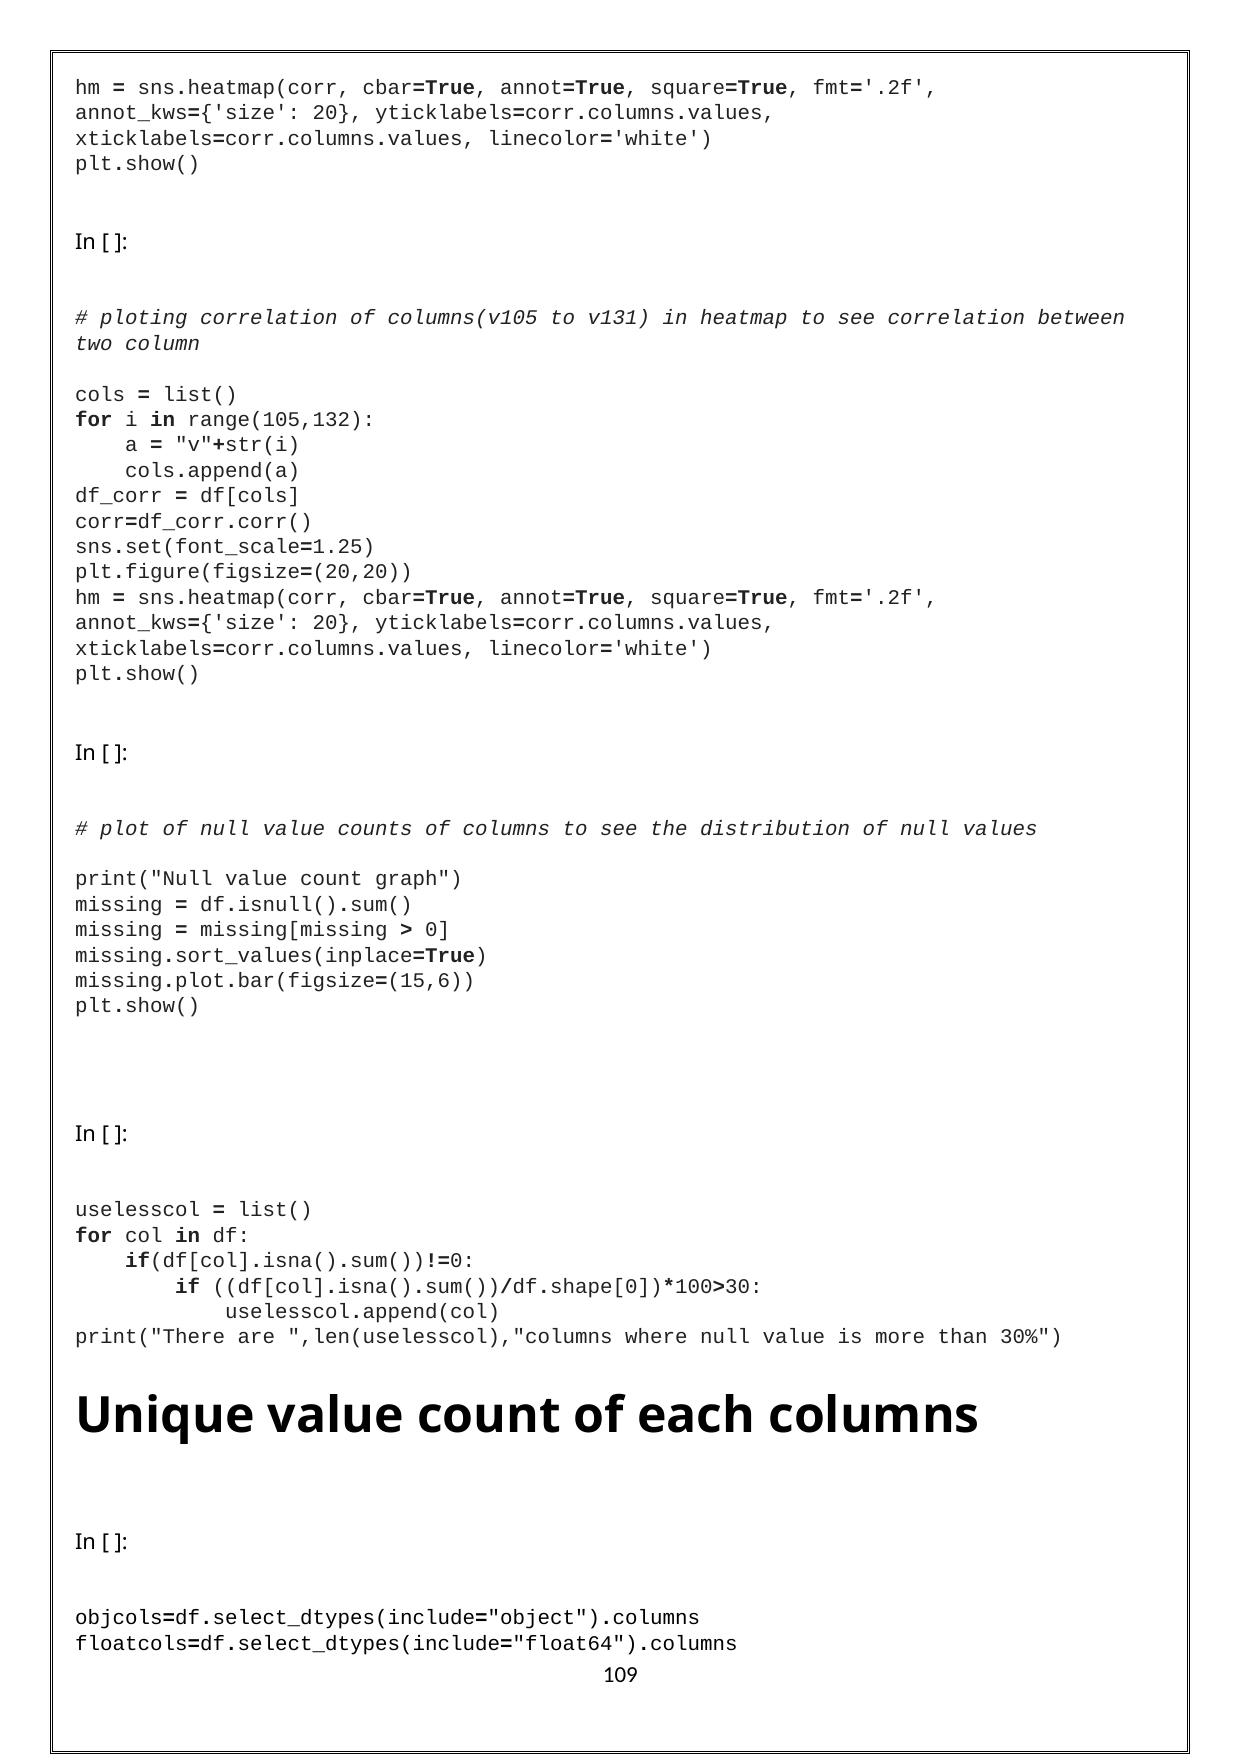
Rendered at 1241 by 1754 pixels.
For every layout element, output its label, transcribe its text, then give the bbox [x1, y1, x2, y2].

text if(df[col].isna().sum())!=0: [75, 1248, 1165, 1274]
text In [ ]: [75, 736, 1165, 766]
text plt.show() [75, 661, 1165, 687]
text uselesscol.append(col) [75, 1299, 1165, 1325]
text corr=df_corr.corr() [75, 509, 1165, 534]
text objcols=df.select_dtypes(include="object").columns [75, 1606, 1165, 1631]
text In [ ]: [75, 226, 1165, 256]
text for i in range(105,132): [75, 407, 1165, 433]
text plt.figure(figsize=(20,20)) [75, 560, 1165, 585]
text print("There are ",len(uselesscol),"columns where null value is more than 30%") [75, 1325, 1165, 1350]
text uselesscol = list() [75, 1198, 1165, 1223]
text In [ ]: [75, 1118, 1165, 1148]
text df_corr = df[cols] [75, 483, 1165, 509]
text plt.show() [75, 151, 1165, 177]
text print("Null value count graph") [75, 867, 1165, 892]
text hm = sns.heatmap(corr, cbar=True, annot=True, square=True, fmt='.2f', annot_kws={'size': 20}, yticklabels=corr.columns.values, xticklabels=corr.columns.values, linecolor='white') [75, 75, 1165, 151]
text missing.sort_values(inplace=True) [75, 943, 1165, 968]
text missing = missing[missing > 0] [75, 917, 1165, 943]
text a = "v"+str(i) [75, 433, 1165, 458]
text if ((df[col].isna().sum())/df.shape[0])*100>30: [75, 1274, 1165, 1299]
text # ploting correlation of columns(v105 to v131) in heatmap to see correlation between two column [75, 306, 1165, 356]
text plt.show() [75, 994, 1165, 1019]
text # plot of null value counts of columns to see the distribution of null values [75, 816, 1165, 841]
text missing = df.isnull().sum() [75, 892, 1165, 917]
text sns.set(font_scale=1.25) [75, 534, 1165, 560]
text cols.append(a) [75, 458, 1165, 483]
text missing.plot.bar(figsize=(15,6)) [75, 968, 1165, 994]
text hm = sns.heatmap(corr, cbar=True, annot=True, square=True, fmt='.2f', annot_kws={'size': 20}, yticklabels=corr.columns.values, xticklabels=corr.columns.values, linecolor='white') [75, 585, 1165, 661]
text floatcols=df.select_dtypes(include="float64").columns [75, 1631, 1165, 1656]
text cols = list() [75, 382, 1165, 407]
text In [ ]: [75, 1526, 1165, 1556]
text Unique value count of each columns [75, 1379, 1165, 1447]
text for col in df: [75, 1223, 1165, 1248]
